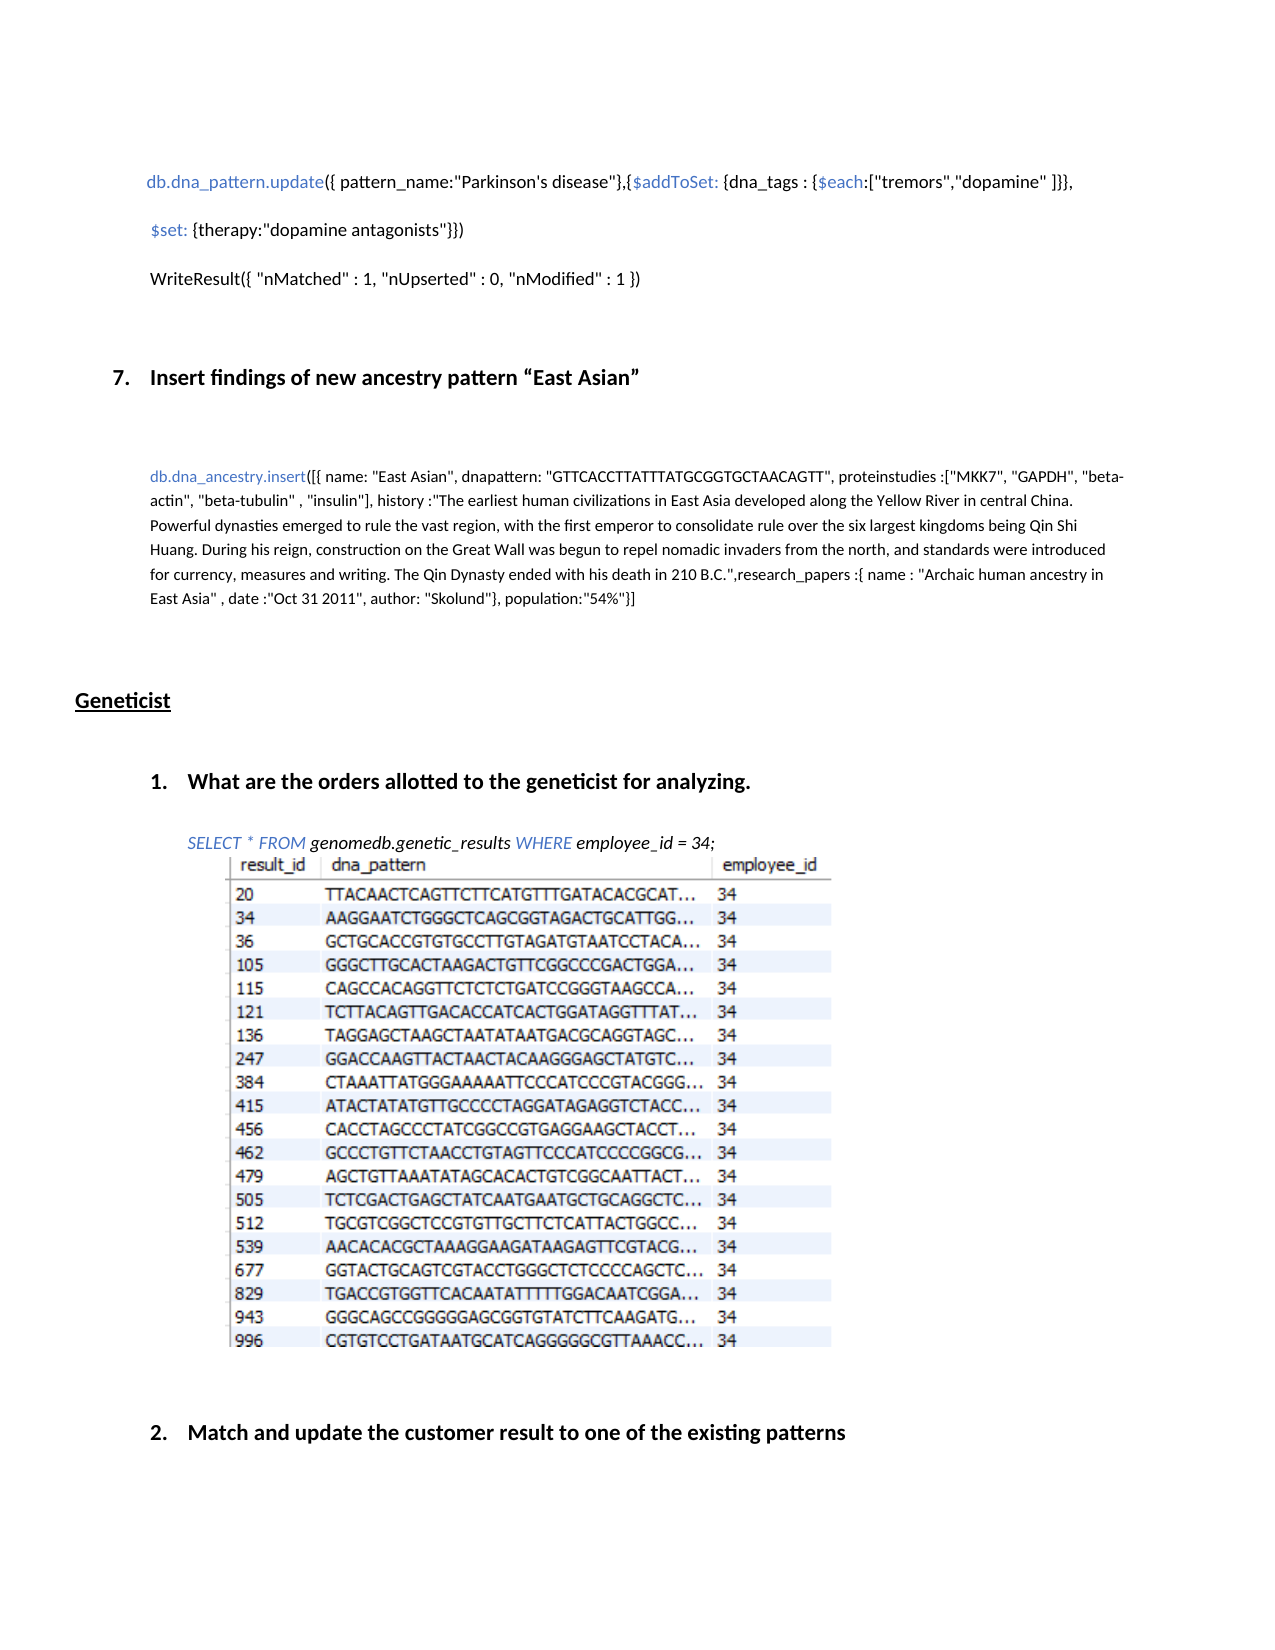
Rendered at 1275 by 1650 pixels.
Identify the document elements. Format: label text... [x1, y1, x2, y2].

list What are the orders allotted to the geneticist for analyzing. [150, 767, 1125, 795]
text $set: {therapy:"dopamine antagonists"}}) [112, 218, 1125, 241]
text WriteResult({ "nMatched" : 1, "nUpserted" : 0, "nModified" : 1 }) [150, 267, 1125, 290]
list Match and update the customer result to one of the existing patterns [150, 1418, 1125, 1446]
text Geneticist [75, 686, 1125, 714]
text db.dna_pattern.update({ pattern_name:"Parkinson's disease"},{$addToSet: {dna_tags : {$each:["tremors","dopamine" ]}}, [112, 170, 1125, 193]
picture [225, 857, 832, 1347]
list Insert findings of new ancestry pattern “East Asian” [112, 363, 1125, 392]
text db.dna_ancestry.insert([{ name: "East Asian", dnapattern: "GTTCACCTTATTTATGCGGTGCTAACAGTT", proteinstudies :["MKK7", "GAPDH", "beta-actin", "beta-tubulin" , "insulin"], history :"The earliest human civilizations in East Asia developed along the Yellow River in central China. Powerful dynasties emerged to rule the vast region, with the first emperor to consolidate rule over the six largest kingdoms being Qin Shi Huang. During his reign, construction on the Great Wall was begun to repel nomadic invaders from the north, and standards were introduced for currency, measures and writing. The Qin Dynasty ended with his death in 210 B.C.",research_papers :{ name : "Archaic human ancestry in East Asia" , date :"Oct 31 2011", author: "Skolund"}, population:"54%"}] [150, 466, 1125, 608]
list SELECT * FROM genomedb.genetic_results WHERE employee_id = 34; [187, 832, 1125, 854]
